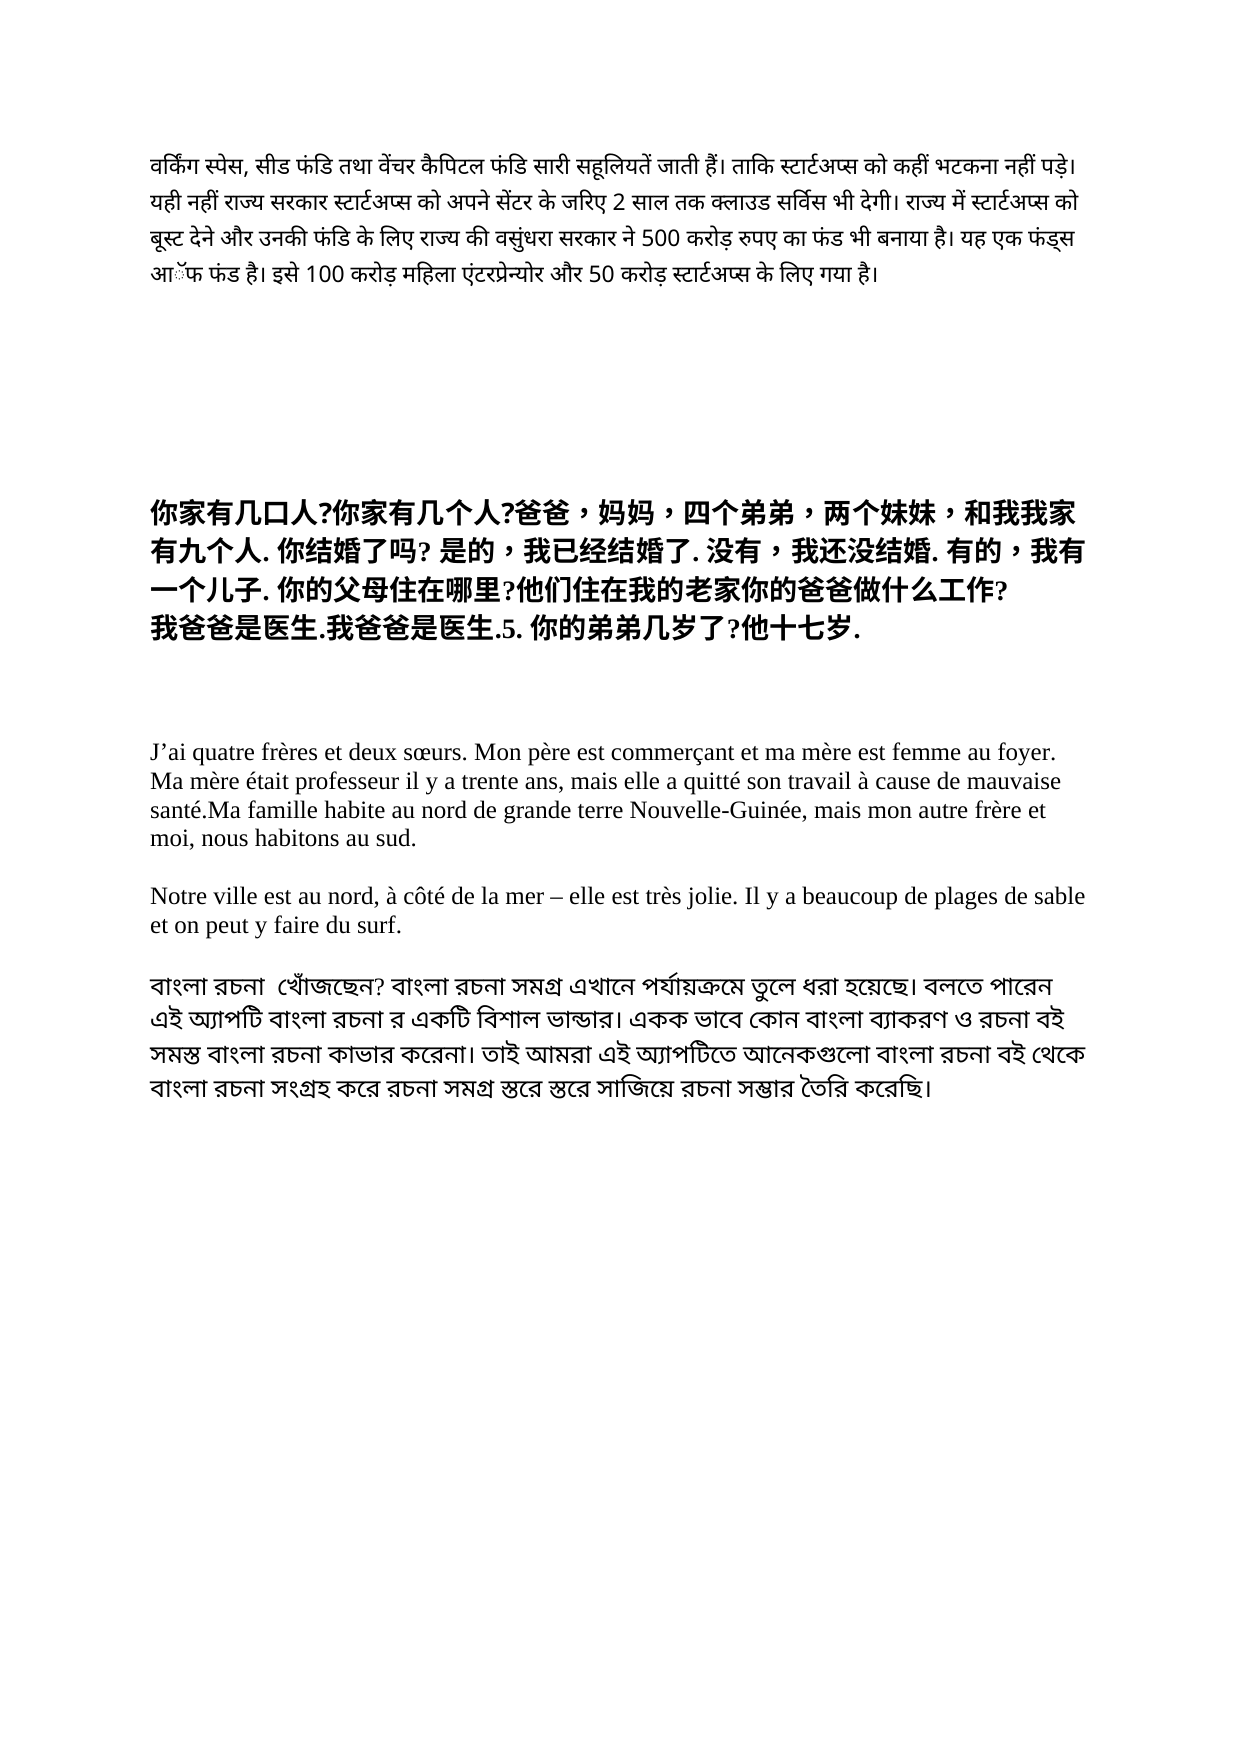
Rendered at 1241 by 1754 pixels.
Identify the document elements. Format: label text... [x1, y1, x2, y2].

text J’ai quatre frères et deux sœurs. Mon père est commerçant et ma mère est femme au foyer. Ma mère était professeur il y a trente ans, mais elle a quitté son travail à cause de mauvaise santé.Ma famille habite au nord de grande terre Nouvelle-Guinée, mais mon autre frère et moi, nous habitons au sud. [150, 737, 1090, 852]
text Notre ville est au nord, à côté de la mer – elle est très jolie. Il y a beaucoup de plages de sable et on peut y faire du surf. [150, 881, 1090, 939]
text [150, 150, 1090, 289]
subtitle 你家有几口人?你家有几个人?爸爸，妈妈，四个弟弟，两个妹妹，和我我家有九个人. 你结婚了吗? 是的，我已经结婚了. 没有，我还没结婚. 有的，我有一个儿子. 你的父母住在哪里?他们住在我的老家你的爸爸做什么工作? 我爸爸是医生.我爸爸是医生.5. 你的弟弟几岁了?他十七岁. [150, 493, 1090, 647]
text বাংলা রচনা খোঁজছেন? বাংলা রচনা সমগ্র এখানে পর্যায়ক্রমে তুলে ধরা হয়েছে। বলতে পারেন এই অ্যাপটি বাংলা রচনা র একটি বিশাল ভান্ডার। একক ভাবে কোন বাংলা ব্যাকরণ ও রচনা বই সমস্ত বাংলা রচনা কাভার করেনা। তাই আমরা এই অ্যাপটিতে আনেকগুলো বাংলা রচনা বই থেকে বাংলা রচনা সংগ্রহ করে রচনা সমগ্র স্তরে স্তরে সাজিয়ে রচনা সম্ভার তৈরি করেছি। [150, 968, 1090, 1104]
